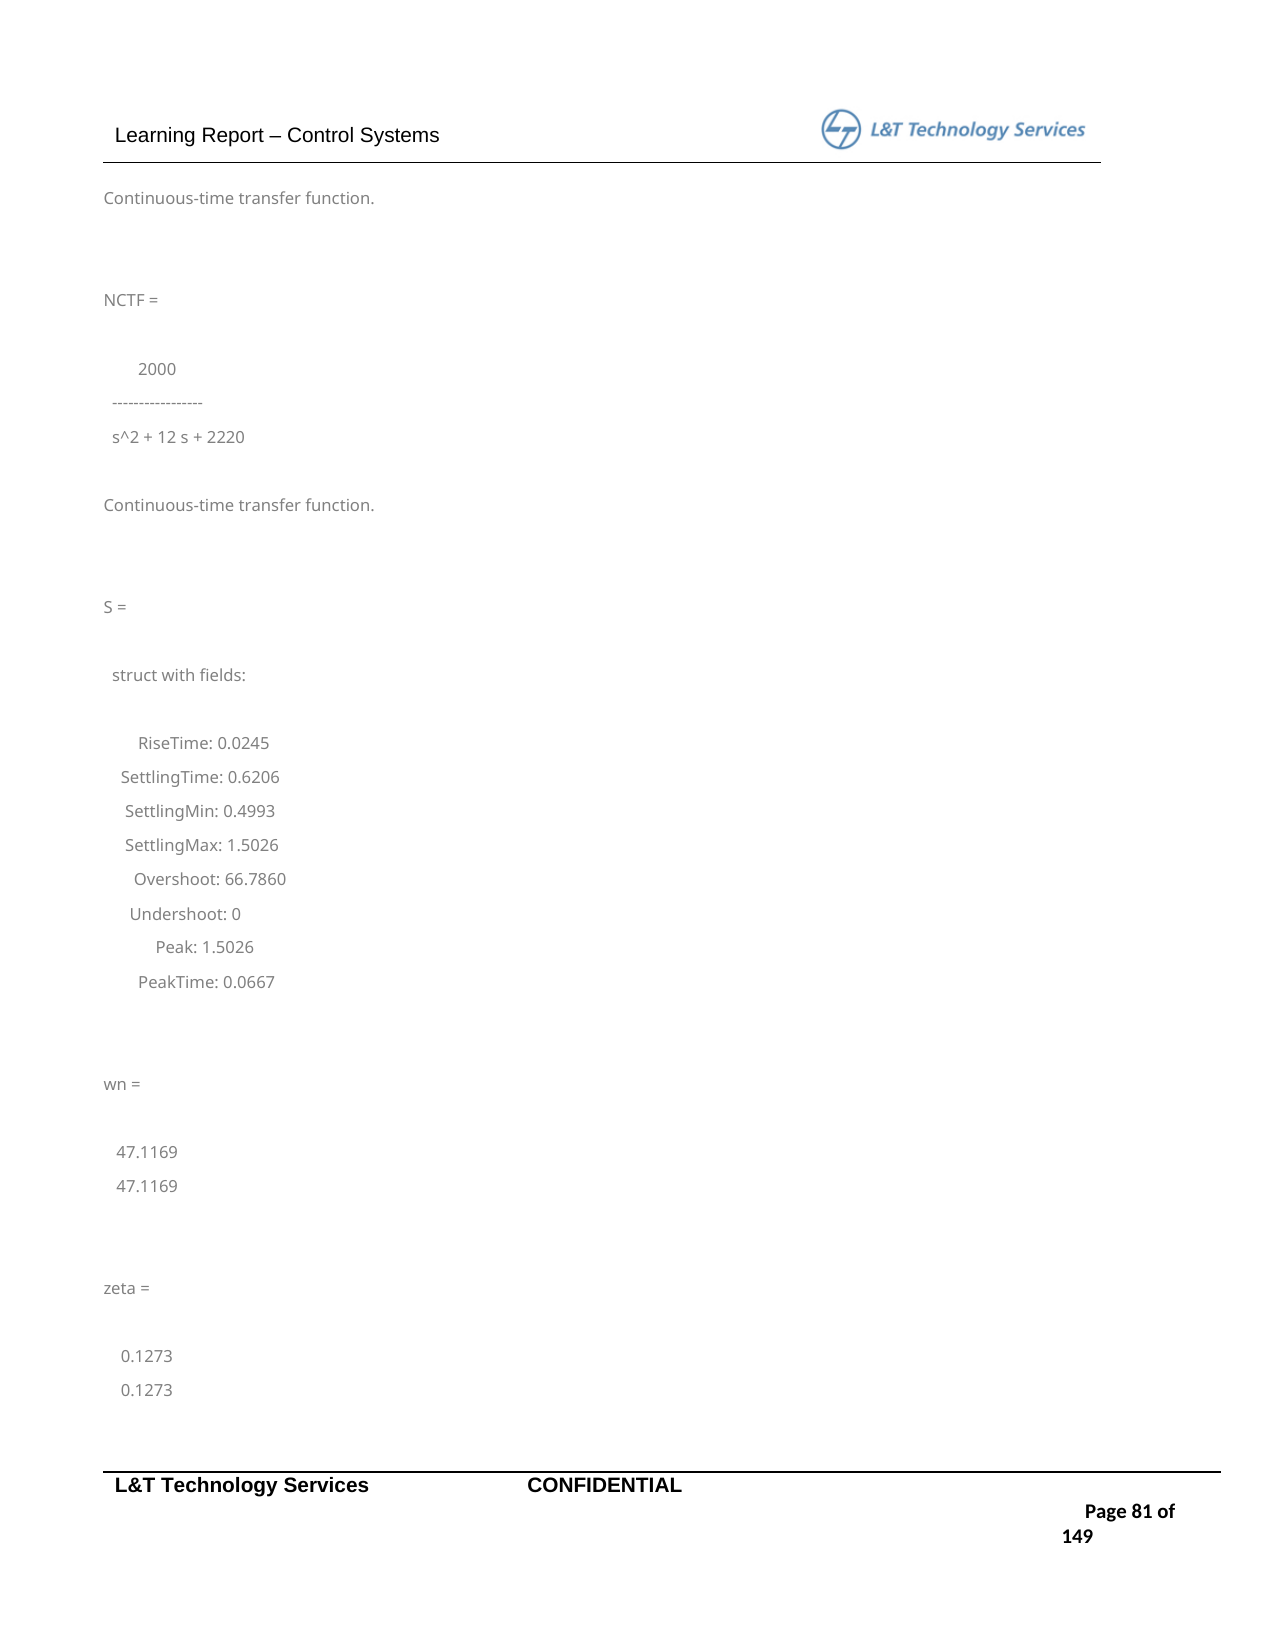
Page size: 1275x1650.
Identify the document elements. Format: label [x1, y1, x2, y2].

text [103, 187, 1163, 1436]
